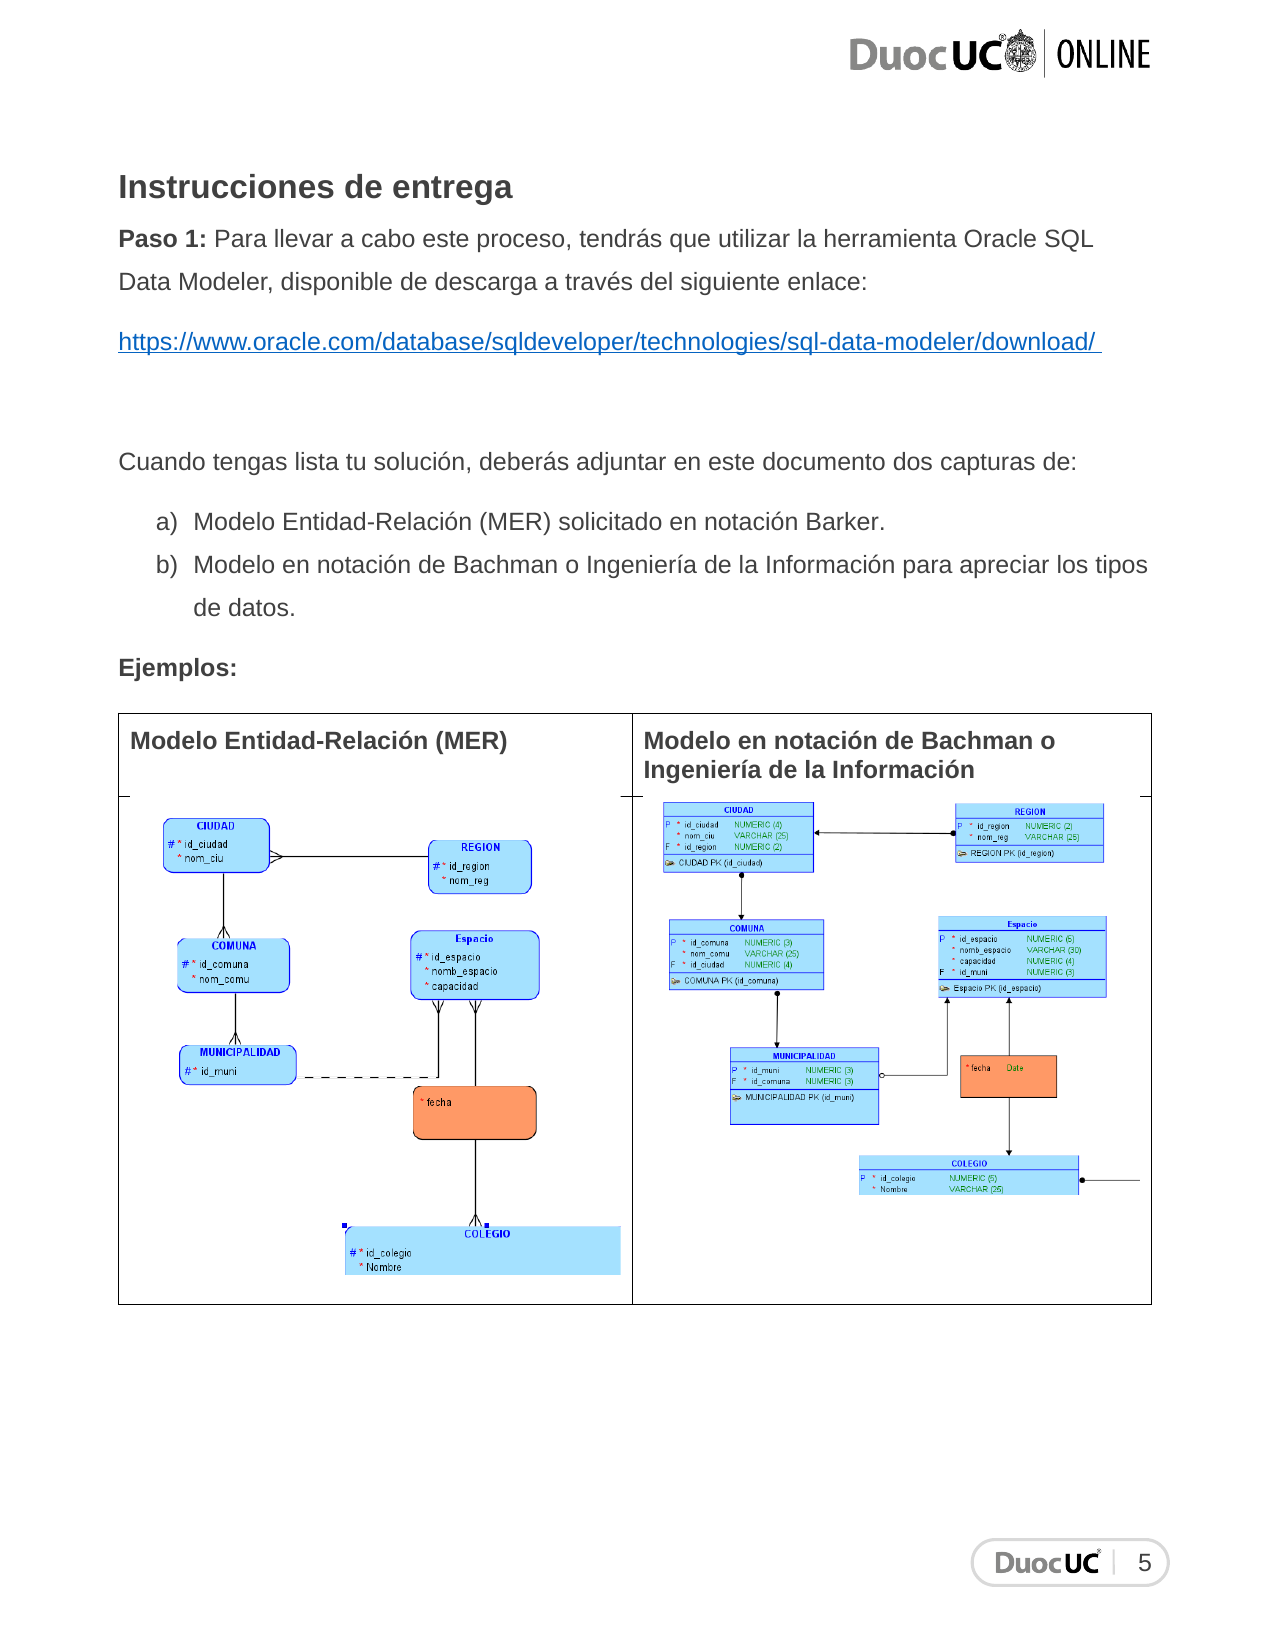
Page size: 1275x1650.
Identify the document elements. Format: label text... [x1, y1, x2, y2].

text Ejemplos: [118, 653, 1152, 681]
table_header Modelo en notación de Bachman o Ingeniería de la Información [633, 714, 1151, 796]
text Cuando tengas lista tu solución, deberás adjuntar en este documento dos capturas de: [118, 447, 1152, 476]
table_cell [633, 797, 1151, 1303]
list Modelo en notación de Bachman o Ingeniería de la Información para apreciar los tipos de datos. [156, 550, 1152, 622]
picture [130, 796, 621, 1275]
picture [982, 1542, 1115, 1583]
picture [830, 3, 1170, 96]
list Modelo Entidad-Relación (MER) solicitado en notación Barker. [156, 507, 1152, 535]
subtitle Instrucciones de entrega [118, 167, 1152, 205]
text https://www.oracle.com/database/sqldeveloper/technologies/sql-data-modeler/download/ [118, 327, 1152, 356]
text Paso 1: Para llevar a cabo este proceso, tendrás que utilizar la herramienta Oracle SQL Data Modeler, disponible de descarga a través del siguiente enlace: [118, 224, 1152, 296]
picture [643, 796, 1140, 1195]
table_cell [119, 797, 632, 1303]
table_header Modelo Entidad-Relación (MER) [119, 714, 632, 796]
